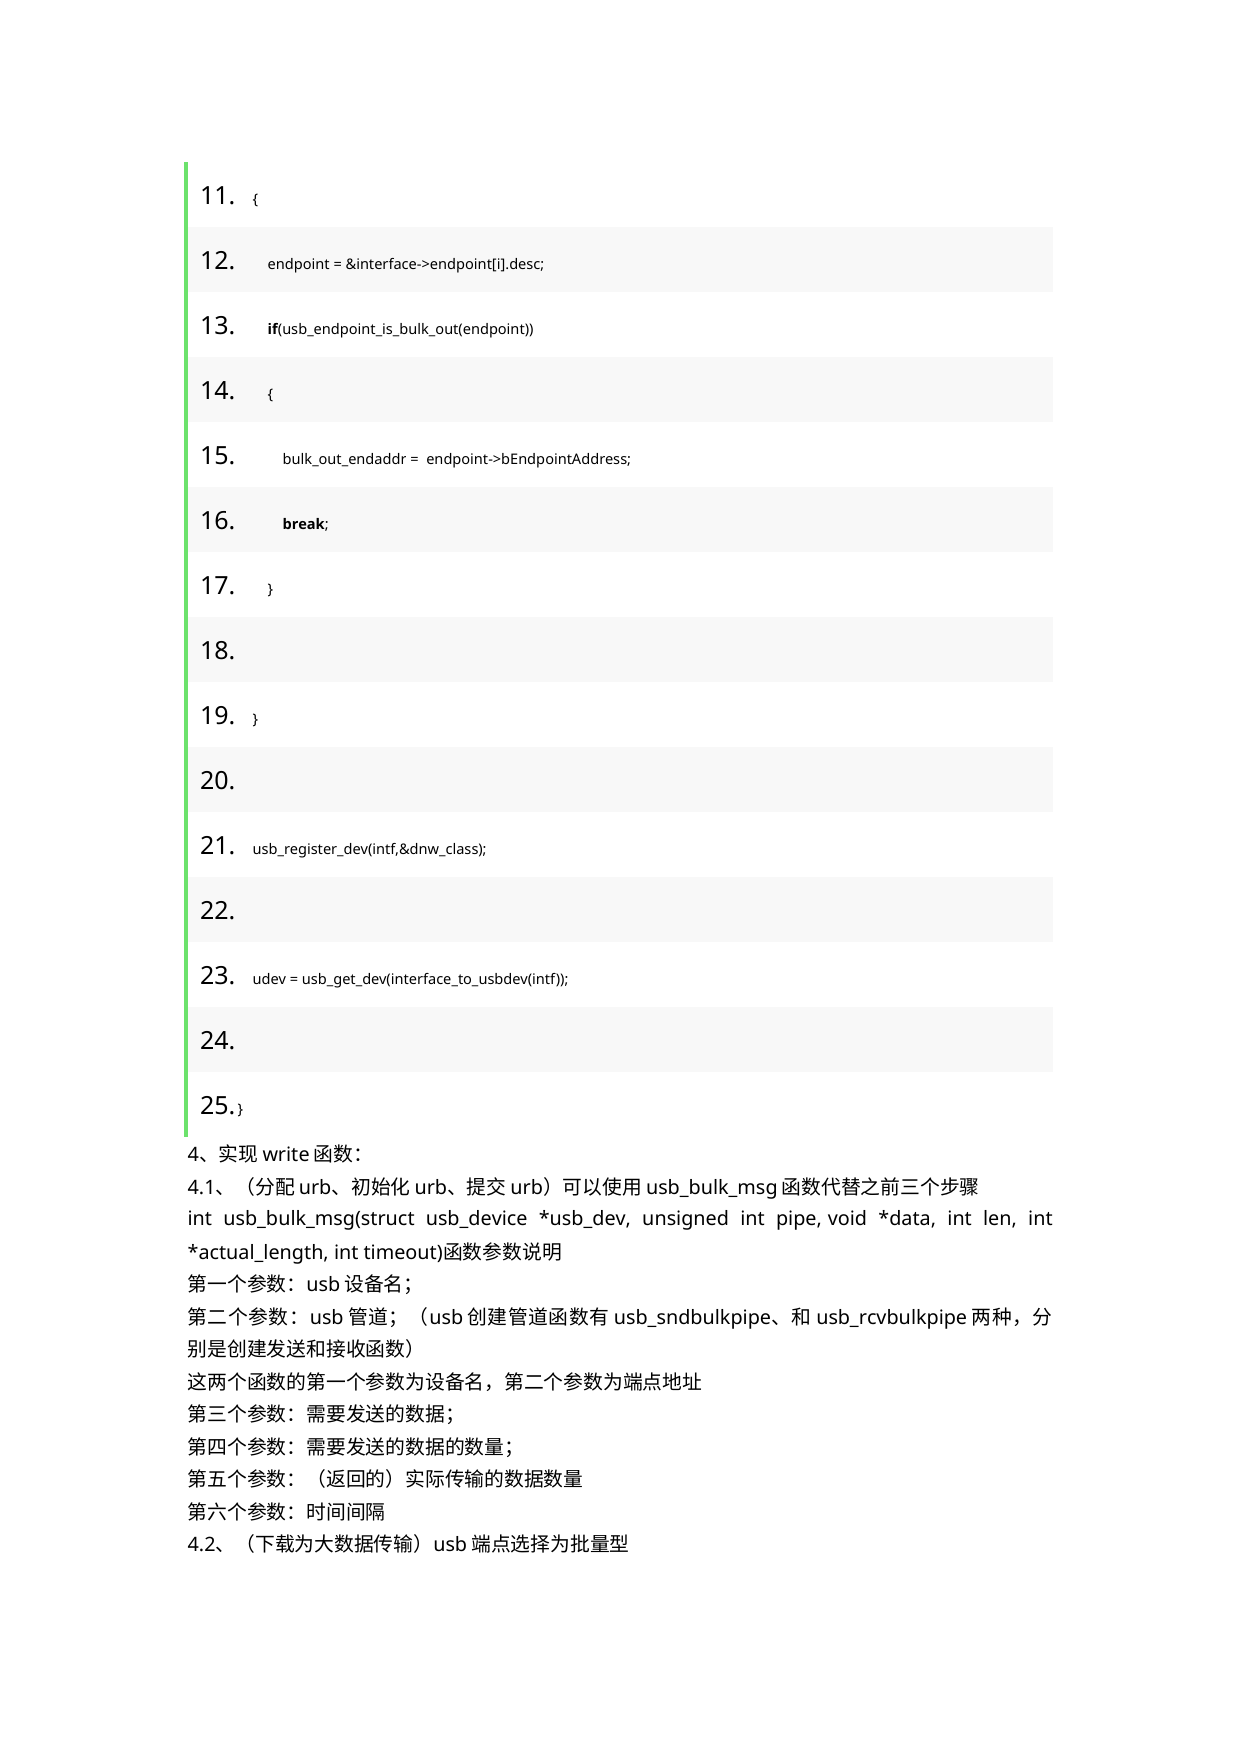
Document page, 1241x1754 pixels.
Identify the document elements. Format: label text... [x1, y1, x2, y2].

text 第二个参数：usb管道；（usb创建管道函数有usb_sndbulkpipe、和usb_rcvbulkpipe两种，分别是创建发送和接收函数） [187, 1299, 1053, 1364]
list { [188, 162, 1053, 227]
text 这两个函数的第一个参数为设备名，第二个参数为端点地址 [187, 1364, 1053, 1397]
text 第五个参数：（返回的）实际传输的数据数量 [187, 1462, 1053, 1494]
text 4.1、（分配urb、初始化urb、提交urb）可以使用usb_bulk_msg函数代替之前三个步骤 [187, 1169, 1053, 1202]
text int usb_bulk_msg(struct usb_device *usb_dev, unsigned int pipe, void *data, int len, int *actual_length, int timeout)函数参数说明 [187, 1202, 1053, 1267]
list udev = usb_get_dev(interface_to_usbdev(intf)); [188, 942, 1053, 1007]
list if(usb_endpoint_is_bulk_out(endpoint)) [188, 292, 1053, 357]
text 第六个参数：时间间隔 [187, 1494, 1053, 1527]
text 第一个参数：usb设备名； [187, 1267, 1053, 1299]
list { [188, 357, 1053, 422]
list break; [188, 487, 1053, 552]
text 4.2、（下载为大数据传输）usb端点选择为批量型 [187, 1527, 1053, 1559]
text 4、实现write函数： [187, 1137, 1053, 1169]
list } [188, 1072, 1053, 1137]
list endpoint = &interface->endpoint[i].desc; [188, 227, 1053, 292]
list bulk_out_endaddr = endpoint->bEndpointAddress; [188, 422, 1053, 487]
text 第三个参数：需要发送的数据； [187, 1397, 1053, 1429]
list } [188, 682, 1053, 747]
text 第四个参数：需要发送的数据的数量； [187, 1429, 1053, 1462]
list } [188, 552, 1053, 617]
list usb_register_dev(intf,&dnw_class); [188, 812, 1053, 877]
